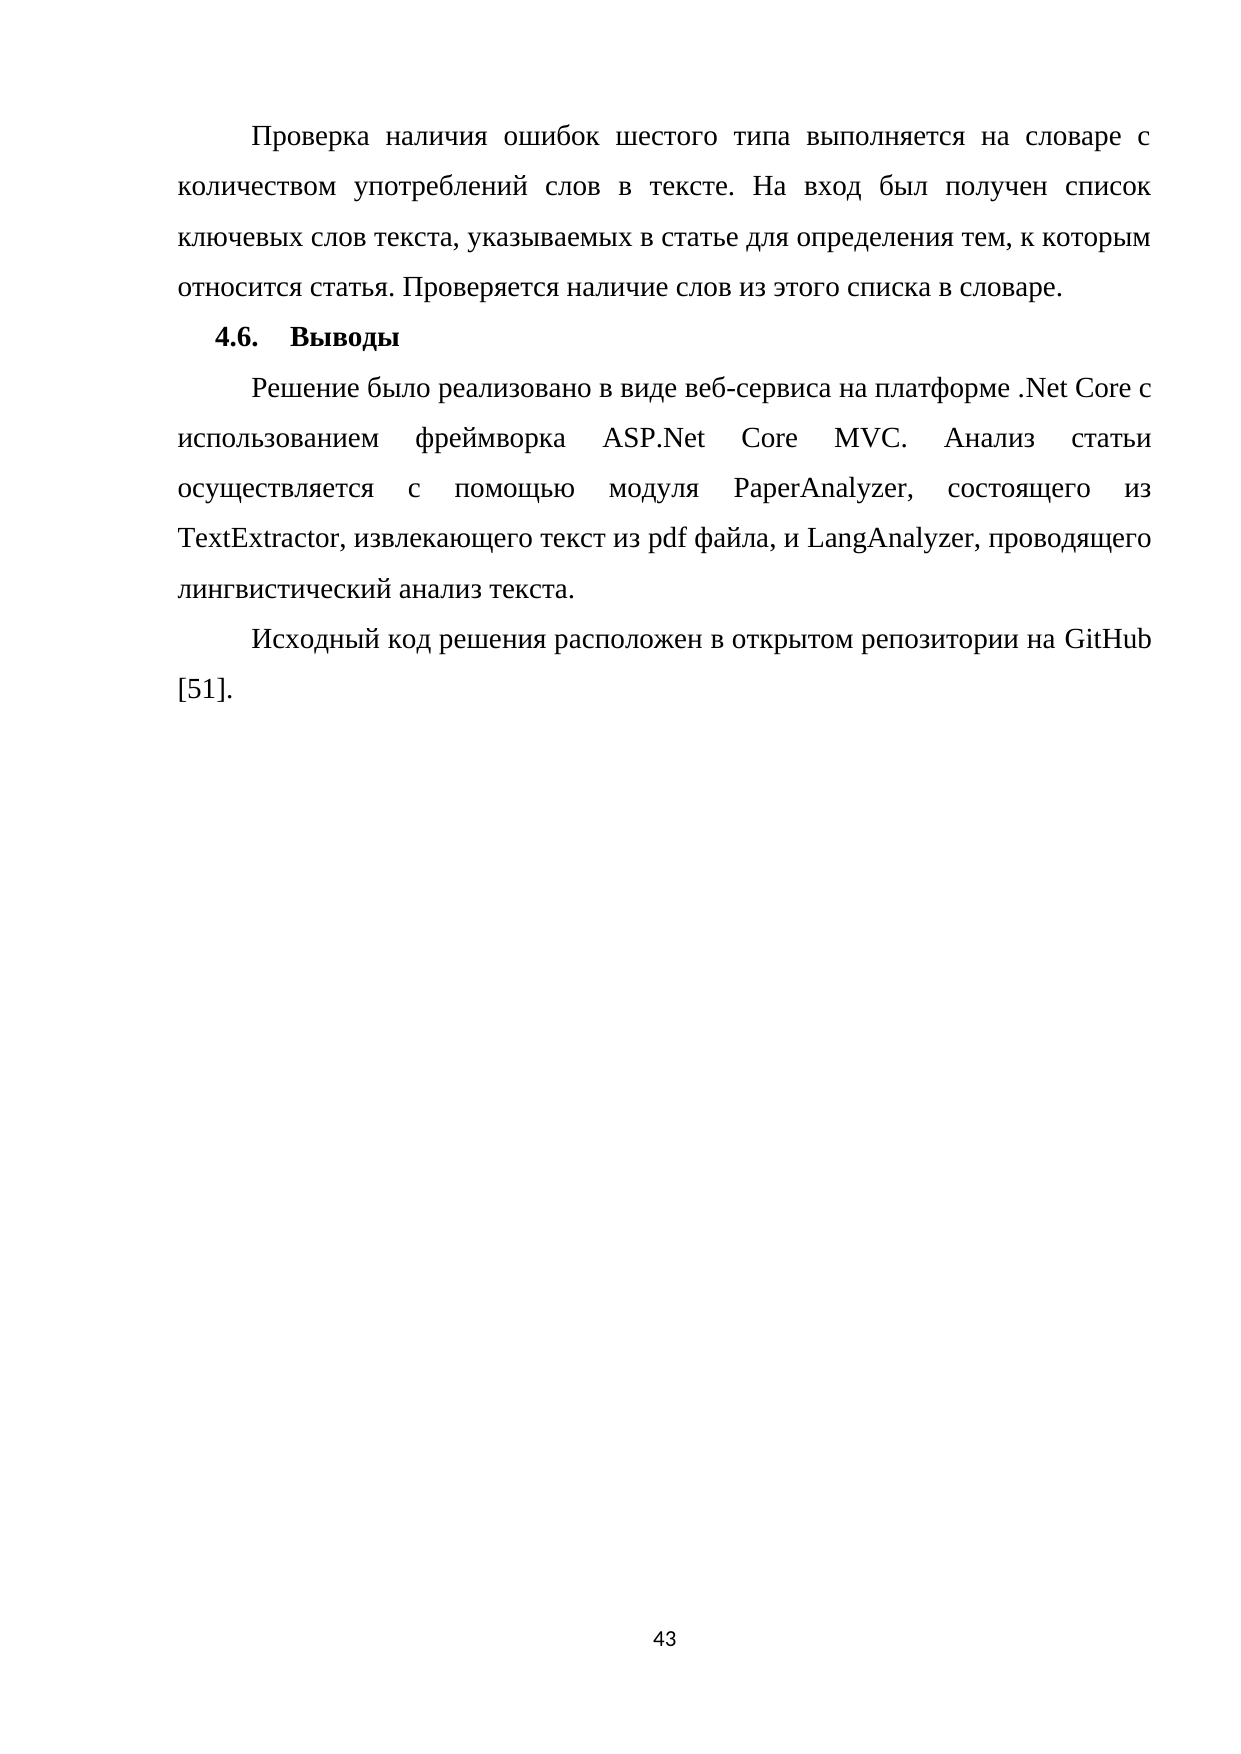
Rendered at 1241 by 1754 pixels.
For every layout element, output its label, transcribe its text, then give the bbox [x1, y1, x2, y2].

text Проверка наличия ошибок шестого типа выполняется на словаре с количеством употреблений слов в тексте. На вход был получен список ключевых слов текста, указываемых в статье для определения тем, к которым относится статья. Проверяется наличие слов из этого списка в словаре. [177, 118, 1152, 303]
text Исходный код решения расположен в открытом репозитории на GitHub [51]. [177, 621, 1152, 705]
text Решение было реализовано в виде веб-сервиса на платформе .Net Core с использованием фреймворка ASP.Net Core MVC. Анализ статьи осуществляется с помощью модуля PaperAnalyzer, состоящего из TextExtractor, извлекающего текст из pdf файла, и LangAnalyzer, проводящего лингвистический анализ текста. [177, 370, 1152, 604]
list Выводы [215, 319, 1152, 353]
